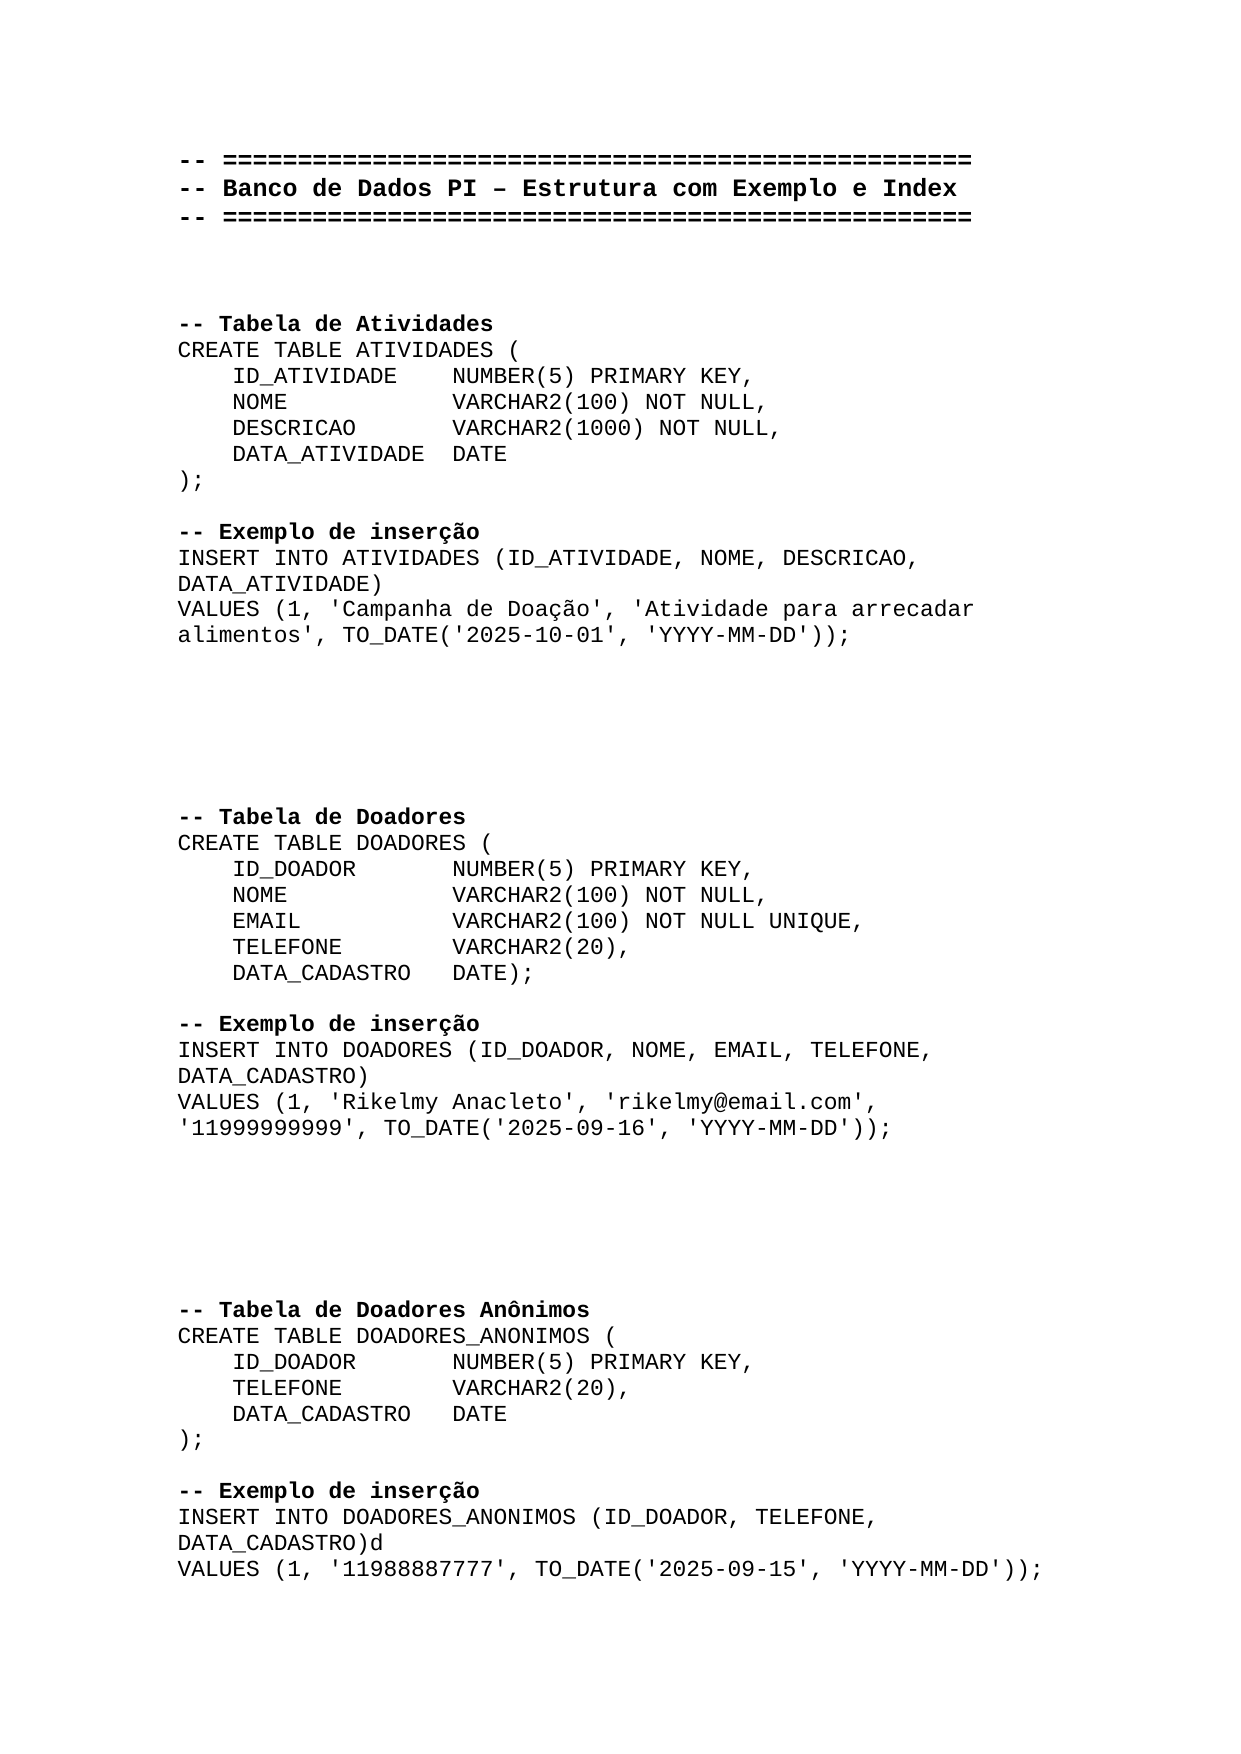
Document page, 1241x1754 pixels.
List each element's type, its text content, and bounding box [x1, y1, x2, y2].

text -- Exemplo de inserção [177, 1480, 1063, 1506]
text TELEFONE VARCHAR2(20), [177, 935, 1063, 961]
text CREATE TABLE DOADORES ( [177, 831, 1063, 857]
text ); [177, 468, 1063, 494]
text DATA_ATIVIDADE DATE [177, 442, 1063, 468]
text -- Banco de Dados PI – Estrutura com Exemplo e Index [177, 176, 1063, 204]
text ); [177, 1428, 1063, 1454]
text VALUES (1, '11988887777', TO_DATE('2025-09-15', 'YYYY-MM-DD')); [177, 1557, 1063, 1583]
text CREATE TABLE DOADORES_ANONIMOS ( [177, 1324, 1063, 1350]
text ID_DOADOR NUMBER(5) PRIMARY KEY, [177, 1350, 1063, 1376]
text ID_DOADOR NUMBER(5) PRIMARY KEY, [177, 857, 1063, 883]
text -- Exemplo de inserção [177, 1013, 1063, 1039]
text -- Tabela de Doadores [177, 805, 1063, 831]
text -- Tabela de Atividades [177, 312, 1063, 338]
text VALUES (1, 'Campanha de Doação', 'Atividade para arrecadar alimentos', TO_DATE('2025-10-01', 'YYYY-MM-DD')); [177, 598, 1063, 650]
text CREATE TABLE ATIVIDADES ( [177, 338, 1063, 364]
text DATA_CADASTRO DATE [177, 1402, 1063, 1428]
text NOME VARCHAR2(100) NOT NULL, [177, 390, 1063, 416]
text -- Tabela de Doadores Anônimos [177, 1298, 1063, 1324]
text NOME VARCHAR2(100) NOT NULL, [177, 883, 1063, 909]
text -- Exemplo de inserção [177, 520, 1063, 546]
text INSERT INTO ATIVIDADES (ID_ATIVIDADE, NOME, DESCRICAO, DATA_ATIVIDADE) [177, 546, 1063, 598]
text DESCRICAO VARCHAR2(1000) NOT NULL, [177, 416, 1063, 442]
text INSERT INTO DOADORES (ID_DOADOR, NOME, EMAIL, TELEFONE, DATA_CADASTRO) [177, 1039, 1063, 1091]
text INSERT INTO DOADORES_ANONIMOS (ID_DOADOR, TELEFONE, DATA_CADASTRO)d [177, 1506, 1063, 1557]
text TELEFONE VARCHAR2(20), [177, 1376, 1063, 1402]
text -- ================================================== [177, 204, 1063, 233]
text ID_ATIVIDADE NUMBER(5) PRIMARY KEY, [177, 364, 1063, 390]
text -- ================================================== [177, 148, 1063, 176]
text VALUES (1, 'Rikelmy Anacleto', 'rikelmy@email.com', '11999999999', TO_DATE('2025-09-16', 'YYYY-MM-DD')); [177, 1091, 1063, 1142]
text DATA_CADASTRO DATE); [177, 961, 1063, 987]
text EMAIL VARCHAR2(100) NOT NULL UNIQUE, [177, 909, 1063, 935]
